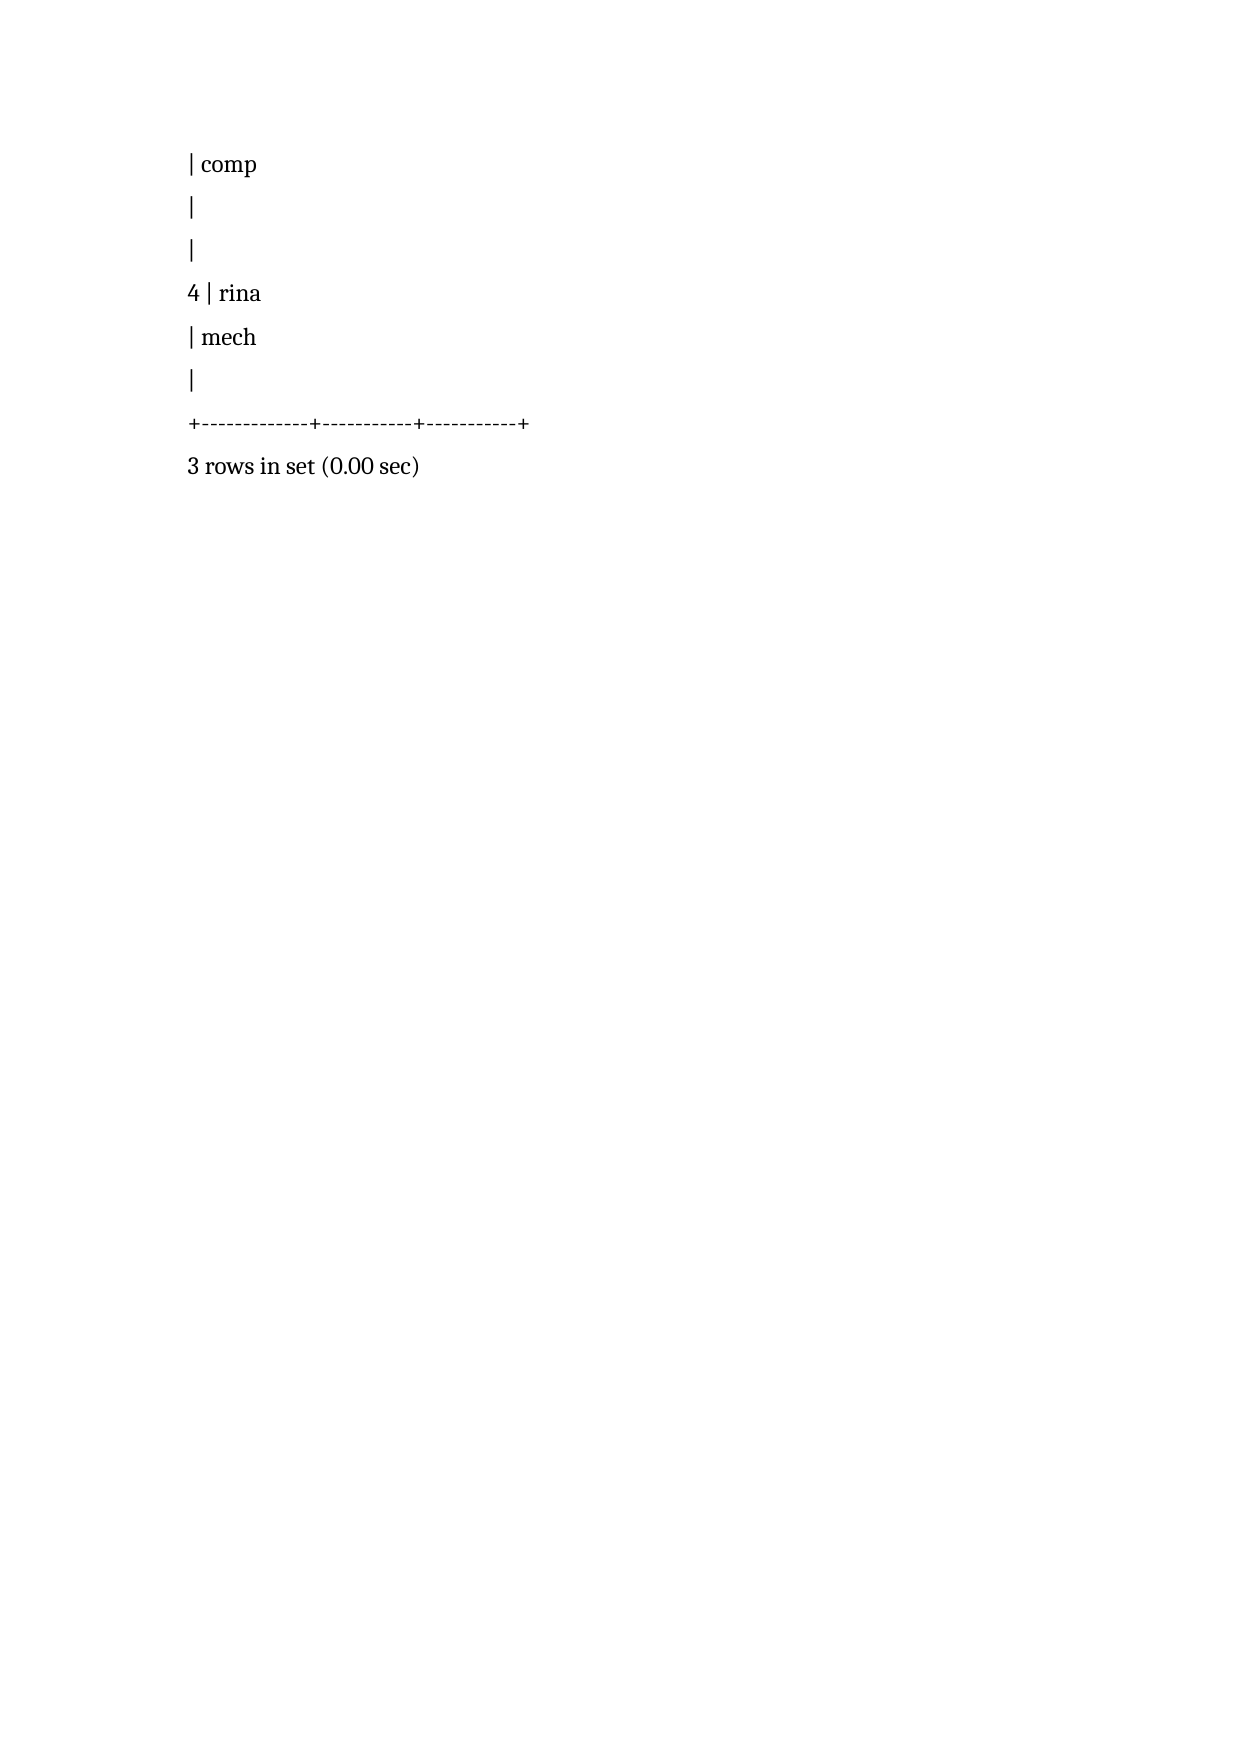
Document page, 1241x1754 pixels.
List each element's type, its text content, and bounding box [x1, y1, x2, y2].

text | [187, 366, 1053, 394]
text | comp [187, 150, 1053, 179]
text 4 | rina [187, 279, 1053, 308]
text | [187, 193, 1053, 222]
text | mech [187, 322, 1053, 351]
text 3 rows in set (0.00 sec) [187, 452, 1053, 481]
text +-------------+-----------+-----------+ [187, 409, 1053, 437]
text | [187, 236, 1053, 265]
